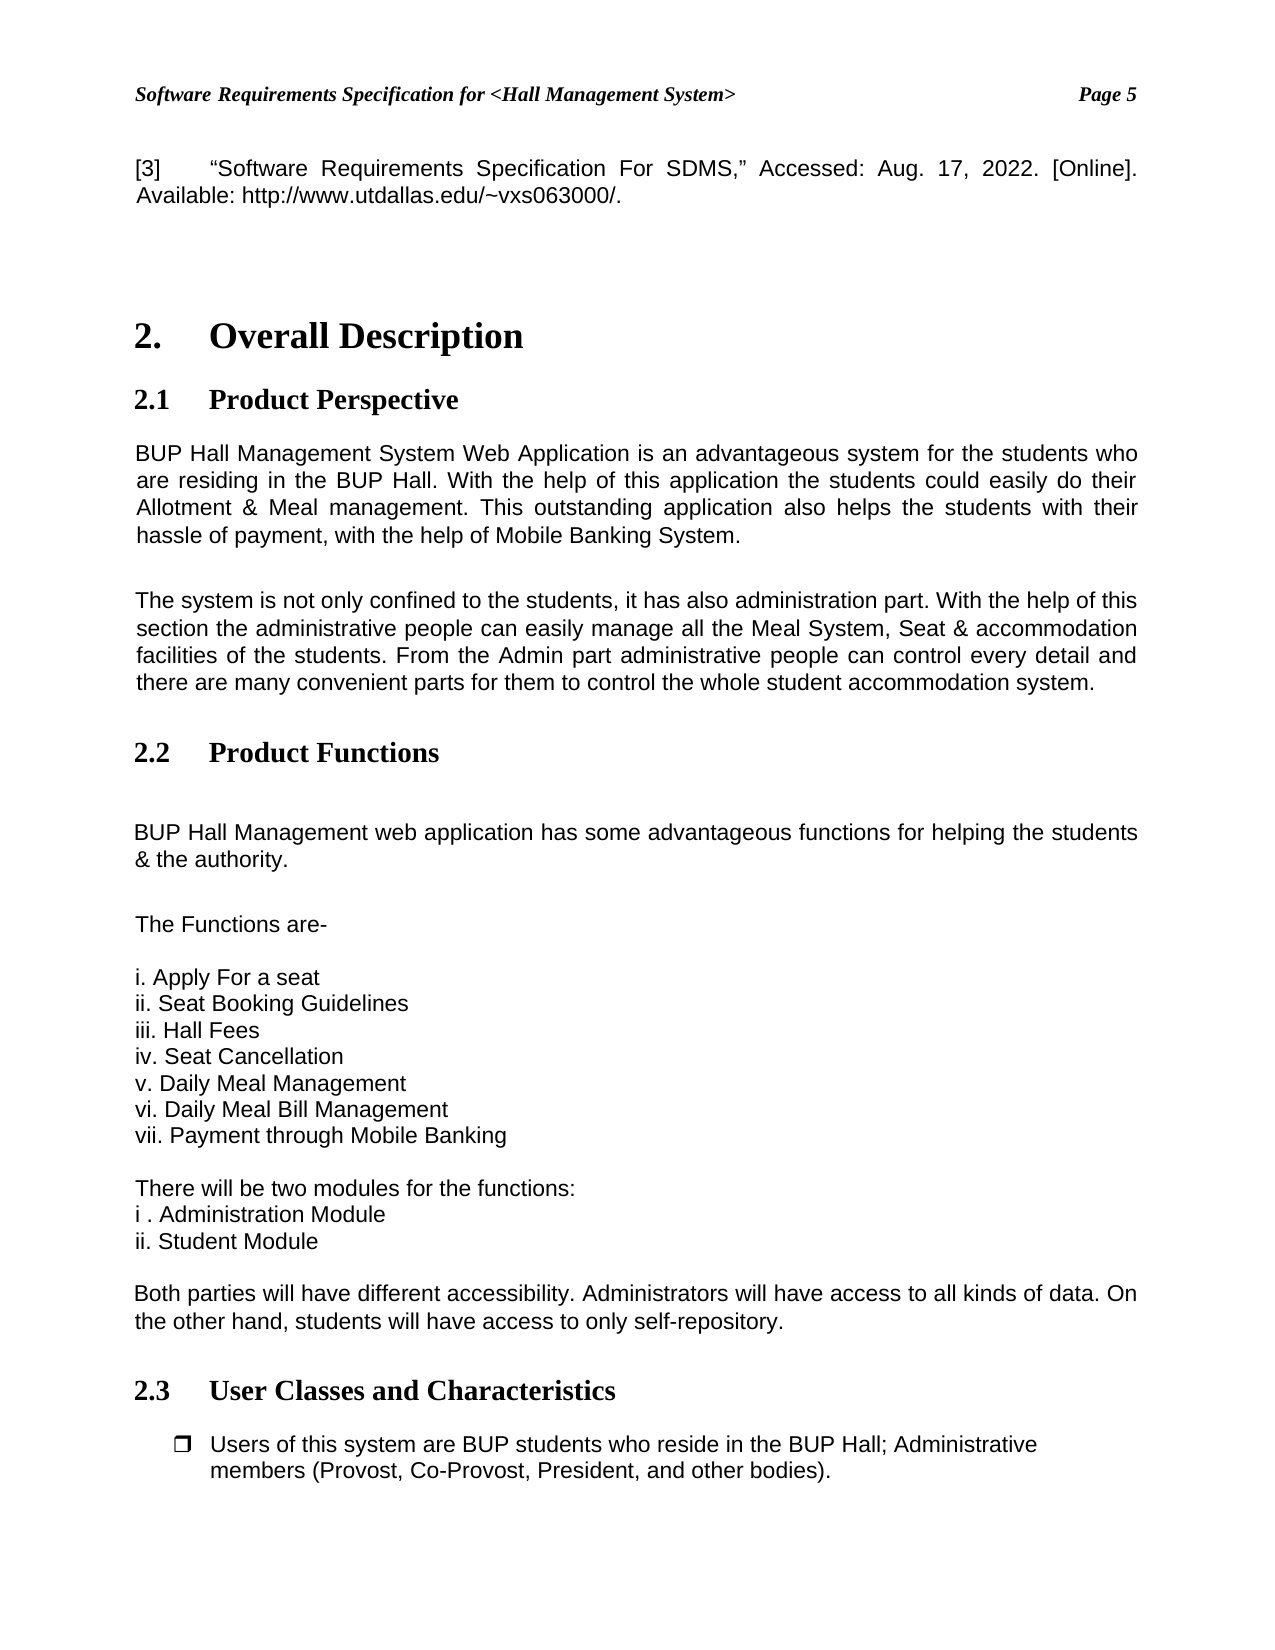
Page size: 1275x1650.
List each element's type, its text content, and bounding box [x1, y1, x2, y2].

text iv. Seat Cancellation [135, 1043, 1139, 1069]
list Users of this system are BUP students who reside in the BUP Hall; Administrative [172, 1431, 1139, 1457]
subtitle Product Functions [133, 735, 1139, 768]
text BUP Hall Management web application has some advantageous functions for helping the students & the authority. [133, 818, 1139, 872]
text iii. Hall Fees [135, 1017, 1139, 1043]
text i . Administration Module [135, 1201, 1139, 1228]
subtitle Overall Description [133, 313, 1139, 356]
text vi. Daily Meal Bill Management [135, 1096, 1139, 1122]
subtitle User Classes and Characteristics [133, 1373, 1139, 1407]
text v. Daily Meal Management [135, 1069, 1139, 1096]
text The Functions are- [135, 911, 1139, 938]
text vii. Payment through Mobile Banking [135, 1122, 1139, 1148]
subtitle Product Perspective [133, 382, 1139, 416]
text [3] “Software Requirements Specification For SDMS,” Accessed: Aug. 17, 2022. [Online]. Available: http://www.utdallas.edu/~vxs063000/. [135, 155, 1139, 208]
text members (Provost, Co-Provost, President, and other bodies). [210, 1457, 1139, 1483]
text ii. Student Module [135, 1228, 1139, 1254]
text The system is not only confined to the students, it has also administration part. With the help of this section the administrative people can easily manage all the Meal System, Seat & accommodation facilities of the students. From the Admin part administrative people can control every detail and there are many convenient parts for them to control the whole student accommodation system. [135, 587, 1139, 696]
text i. Apply For a seat [135, 964, 1139, 990]
text Both parties will have different accessibility. Administrators will have access to all kinds of data. On the other hand, students will have access to only self-repository. [133, 1280, 1139, 1334]
text BUP Hall Management System Web Application is an advantageous system for the students who are residing in the BUP Hall. With the help of this application the students could easily do their Allotment & Meal management. This outstanding application also helps the students with their hassle of payment, with the help of Mobile Banking System. [135, 439, 1139, 548]
text There will be two modules for the functions: [135, 1175, 1139, 1201]
text ii. Seat Booking Guidelines [135, 990, 1139, 1017]
